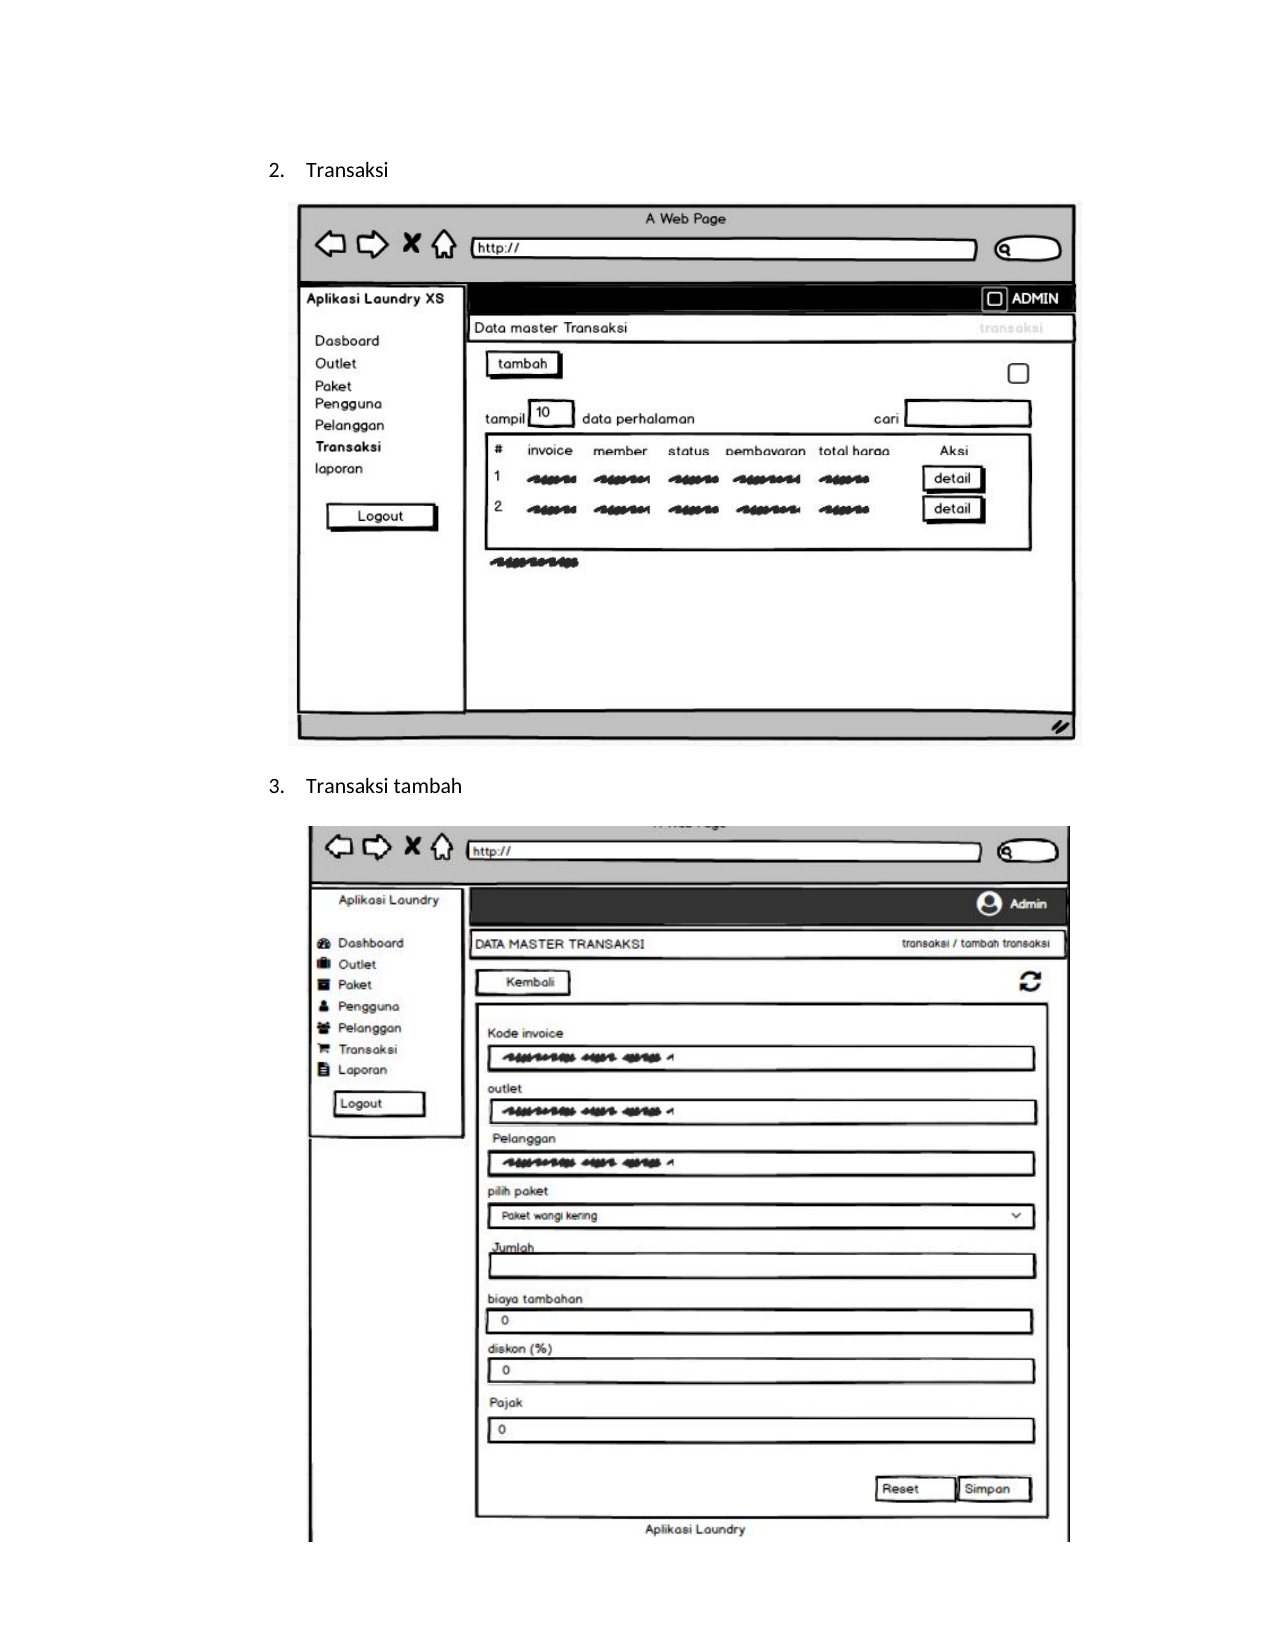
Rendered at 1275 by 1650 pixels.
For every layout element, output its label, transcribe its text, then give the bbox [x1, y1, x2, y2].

picture [305, 826, 1070, 1542]
list Transaksi tambah [268, 773, 1110, 799]
list Transaksi [268, 156, 1110, 183]
picture [288, 201, 1083, 746]
